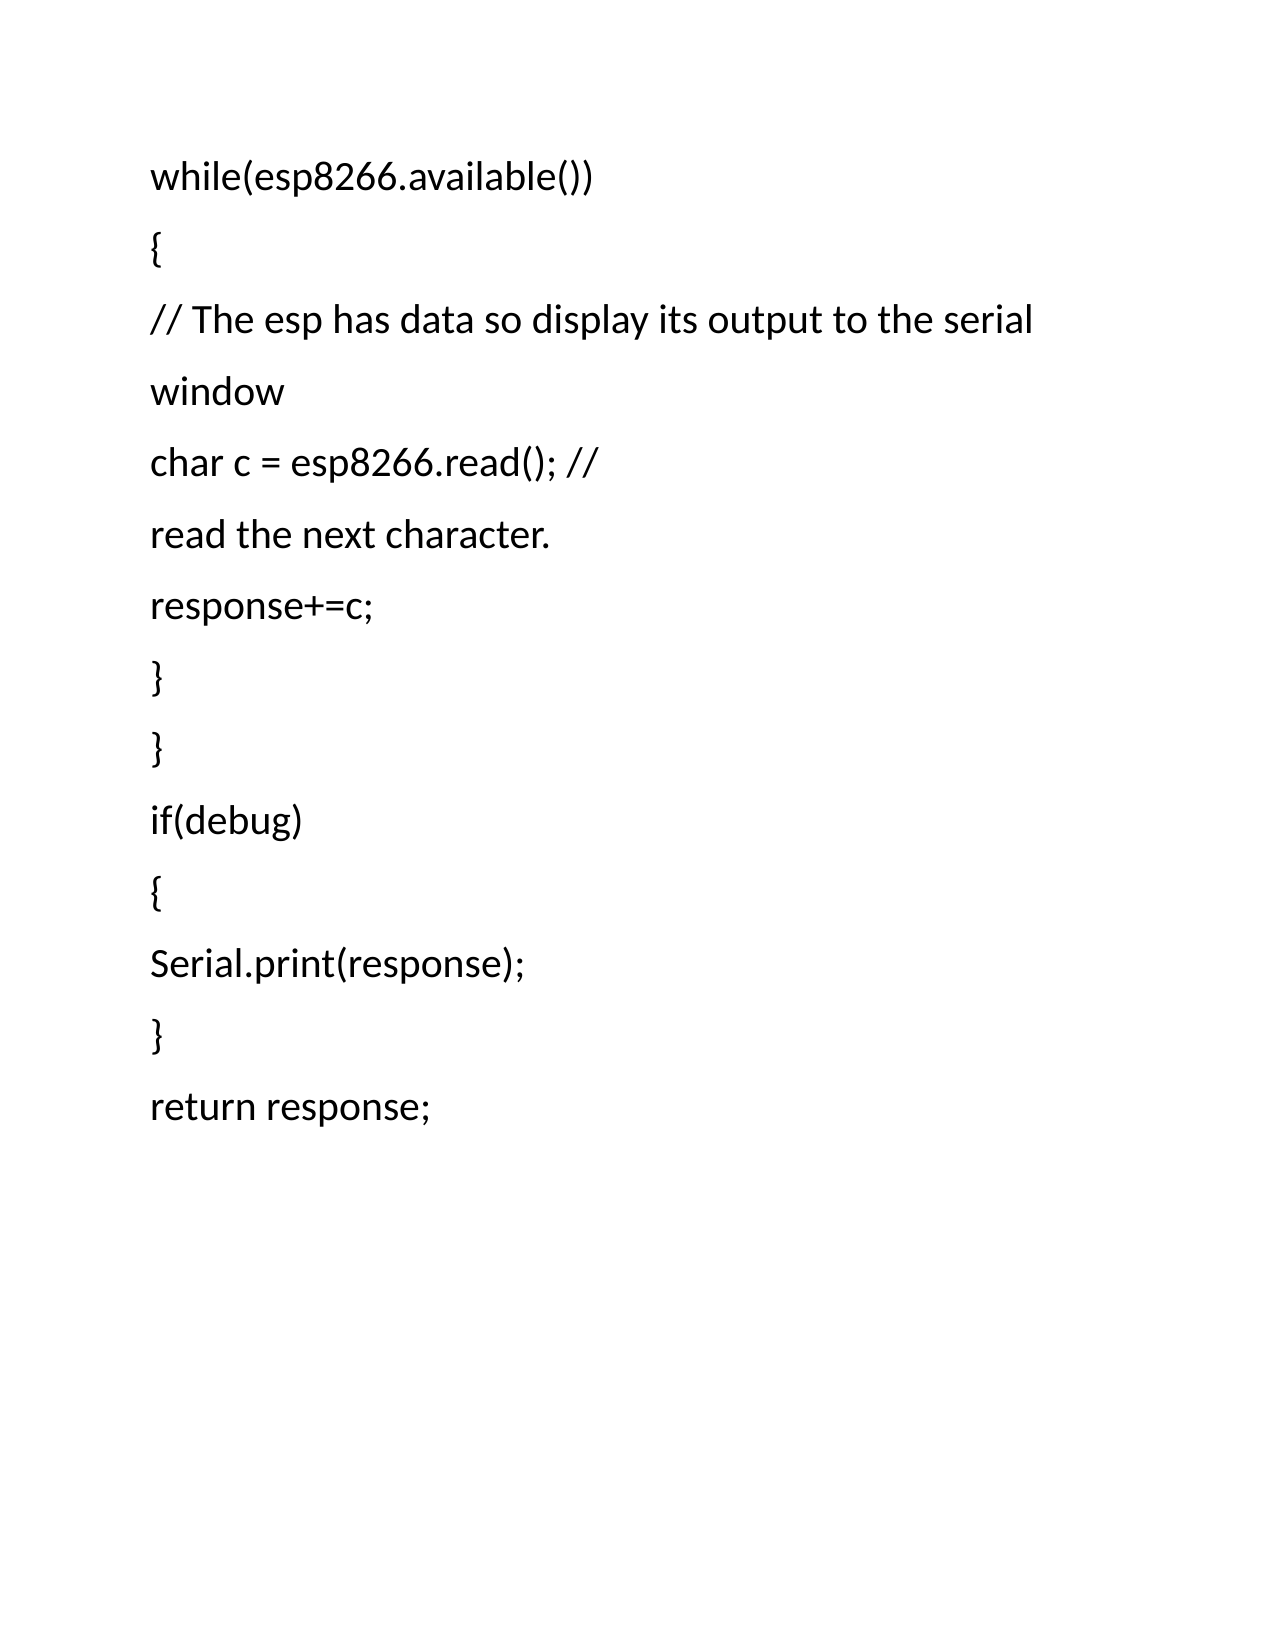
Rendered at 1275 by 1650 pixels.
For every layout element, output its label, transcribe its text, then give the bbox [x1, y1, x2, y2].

text // The esp has data so display its output to the serial [150, 293, 1125, 344]
text { [150, 866, 1125, 916]
text read the next character. [150, 508, 1125, 559]
text Serial.print(response); [150, 937, 1125, 988]
text { [150, 222, 1125, 272]
text return response; [150, 1080, 1125, 1131]
text window [150, 365, 1125, 416]
text } [150, 1009, 1125, 1059]
text } [150, 722, 1125, 773]
text response+=c; [150, 579, 1125, 630]
text if(debug) [150, 794, 1125, 845]
text } [150, 651, 1125, 702]
text while(esp8266.available()) [150, 150, 1125, 201]
text char c = esp8266.read(); // [150, 436, 1125, 487]
